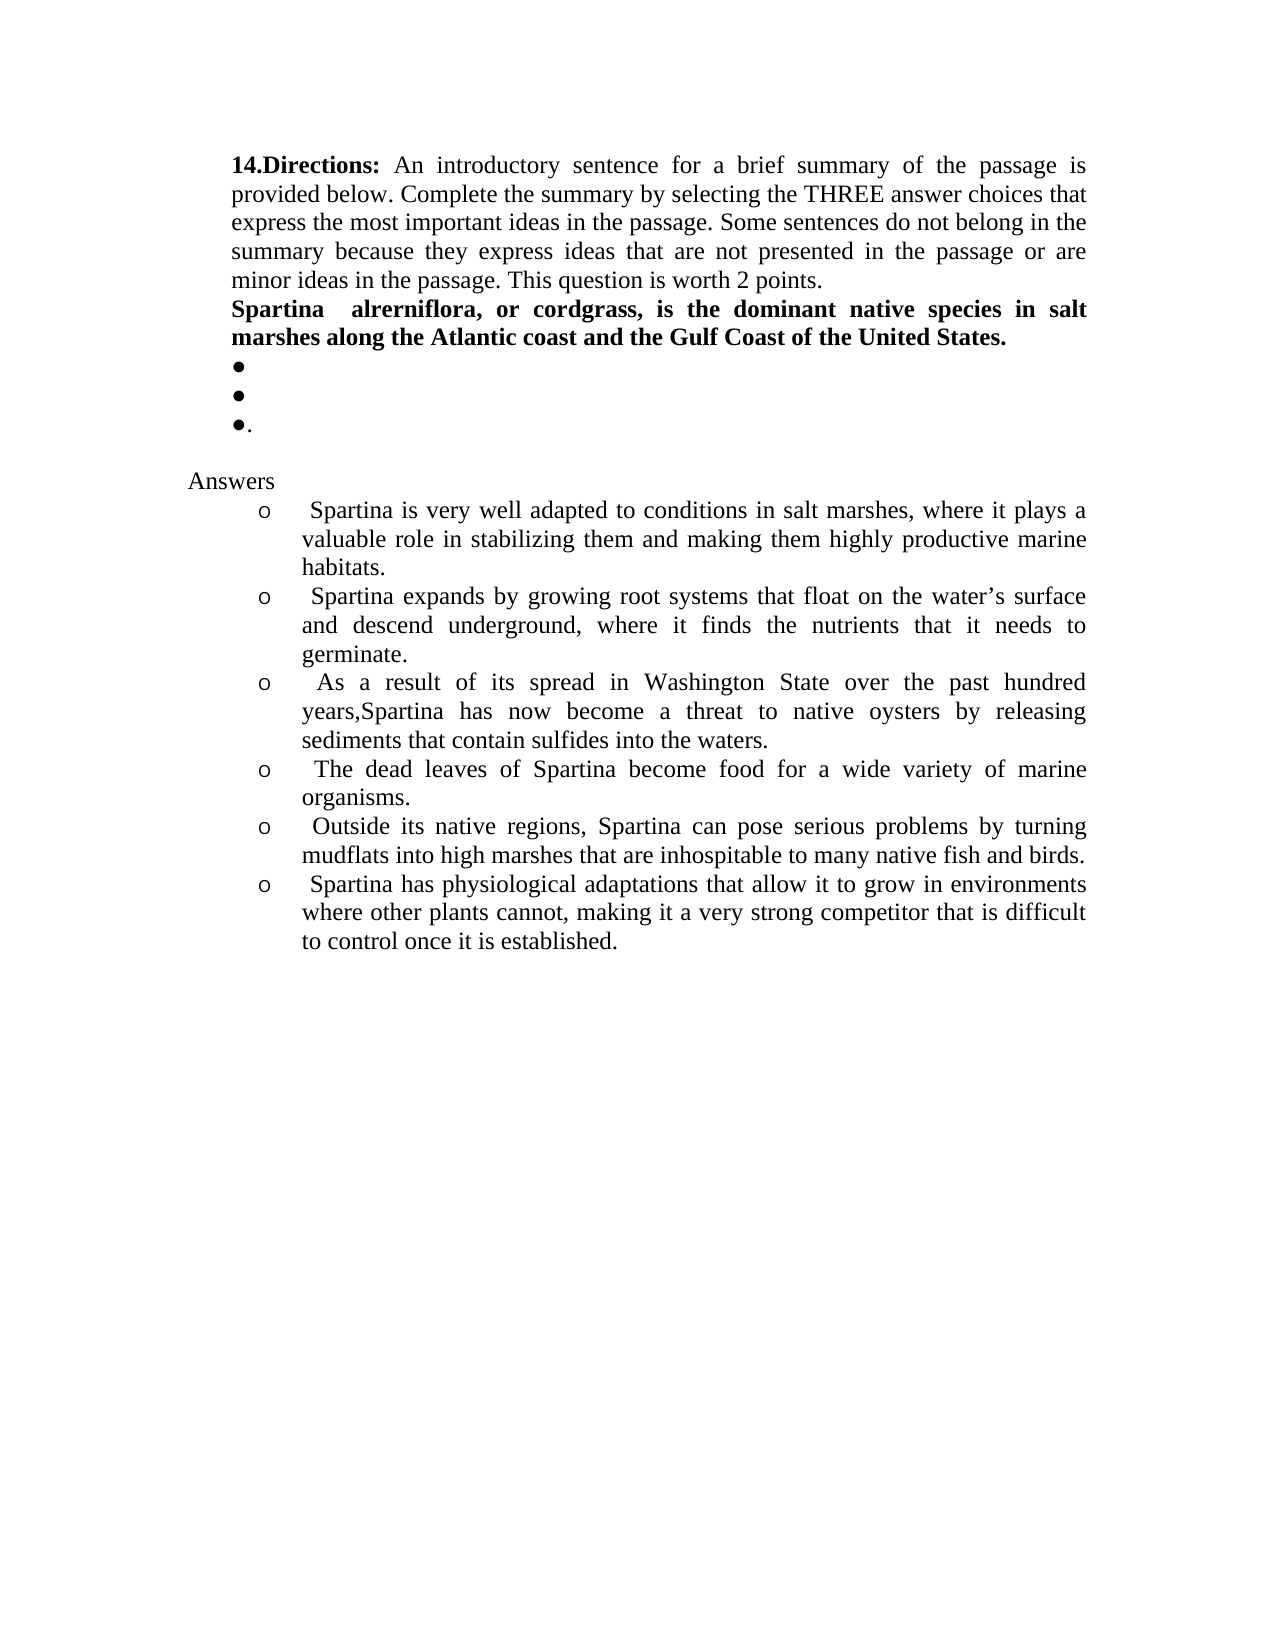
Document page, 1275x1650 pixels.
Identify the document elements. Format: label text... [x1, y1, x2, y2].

text Answers [187, 466, 1087, 495]
list Spartina expands by growing root systems that float on the water’s surface and descend underground, where it finds the nutrients that it needs to germinate. [258, 581, 1087, 667]
text Spartina alrerniflora, or cordgrass, is the dominant native species in salt marshes along the Atlantic coast and the Gulf Coast of the United States. [231, 294, 1087, 351]
list As a result of its spread in Washington State over the past hundred years,Spartina has now become a threat to native oysters by releasing sediments that contain sulfides into the waters. [258, 667, 1087, 754]
text ●Spartina has physiological ... [231, 409, 1087, 437]
list The dead leaves of Spartina become food for a wide variety of marine organisms. [258, 754, 1087, 811]
text ●Spartina is very well ... [231, 351, 1087, 380]
list Spartina has physiological adaptations that allow it to grow in environments where other plants cannot, making it a very strong competitor that is difficult to control once it is established. [258, 869, 1087, 955]
text ●Outside its native regions ... [231, 380, 1087, 409]
list Outside its native regions, Spartina can pose serious problems by turning mudflats into high marshes that are inhospitable to many native fish and birds. [258, 811, 1087, 869]
list Spartina is very well adapted to conditions in salt marshes, where it plays a valuable role in stabilizing them and making them highly productive marine habitats. [258, 495, 1087, 581]
text 14.Directions: An introductory sentence for a brief summary of the passage is provided below. Complete the summary by selecting the THREE answer choices that express the most important ideas in the passage. Some sentences do not belong in the summary because they express ideas that are not presented in the passage or are minor ideas in the passage. This question is worth 2 points. [231, 150, 1087, 294]
